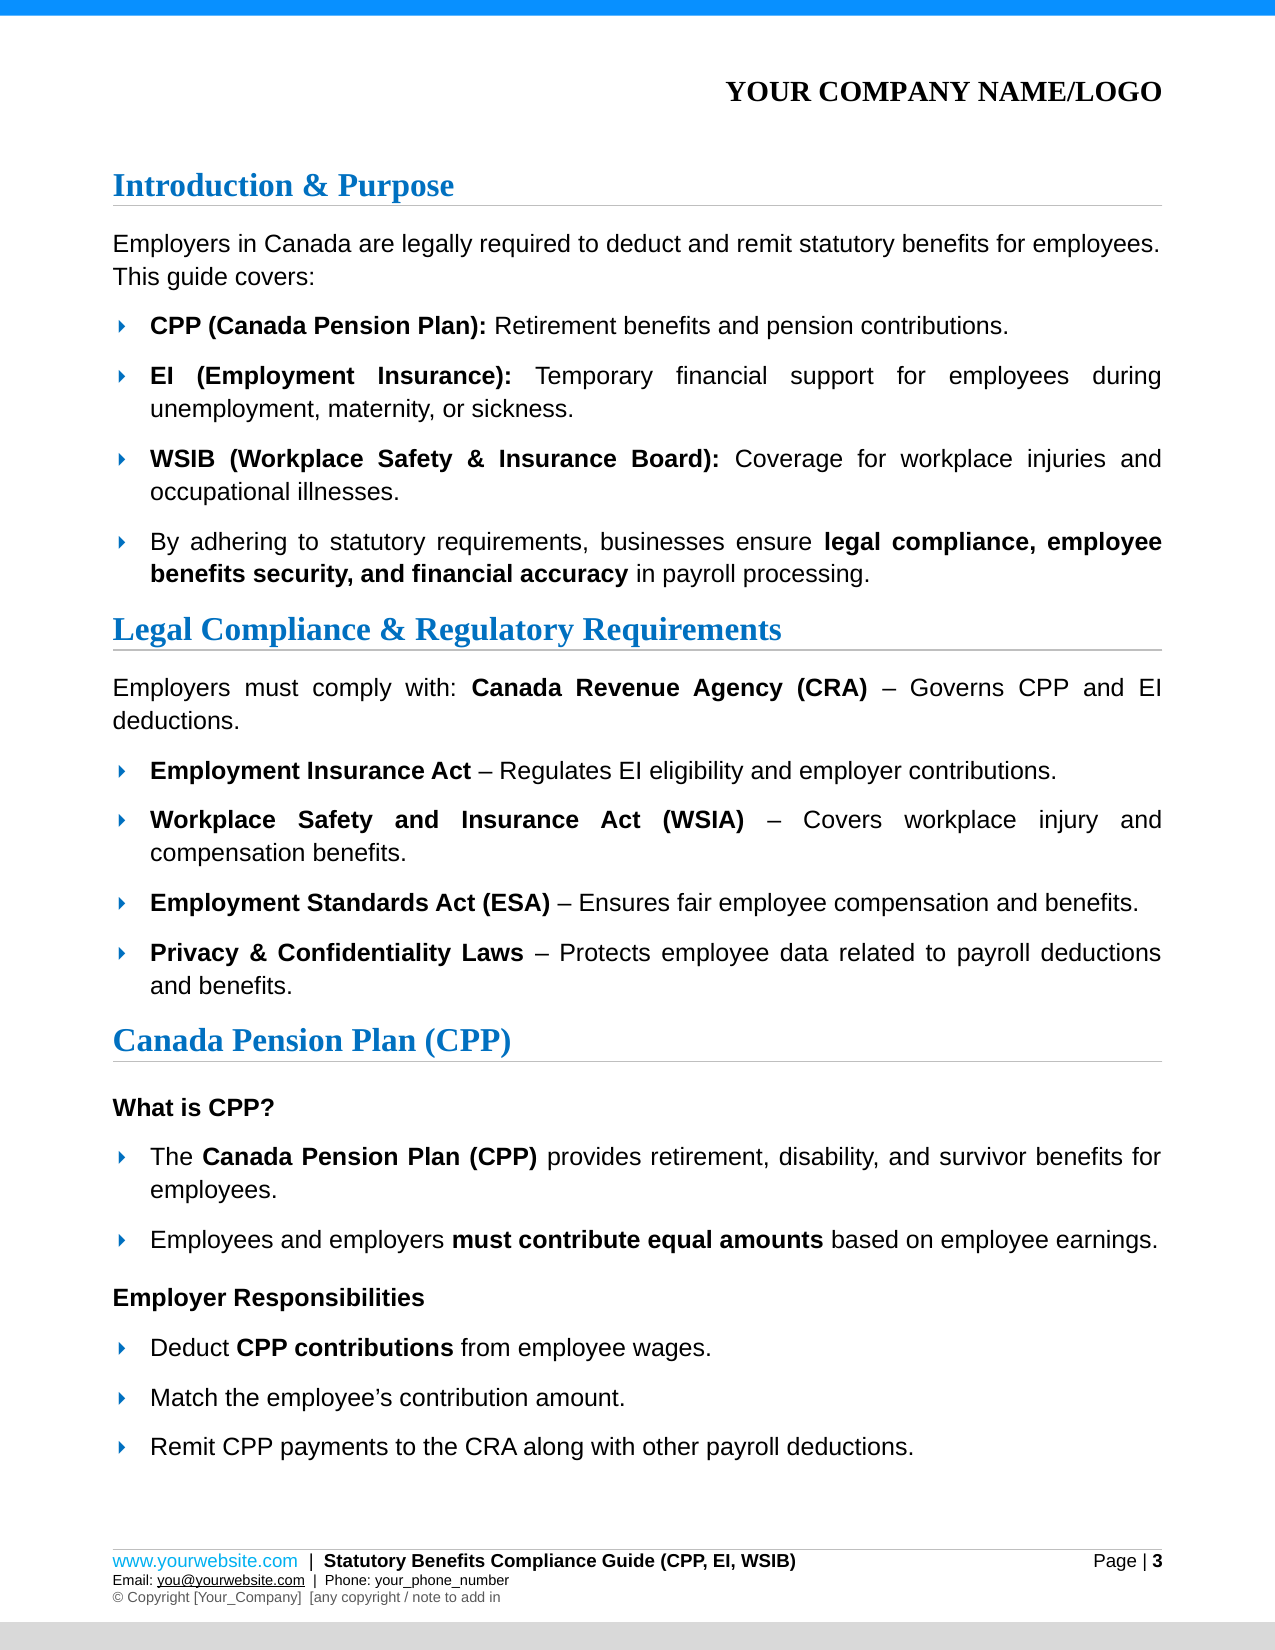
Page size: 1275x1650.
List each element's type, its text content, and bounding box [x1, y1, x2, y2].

text Workplace Safety and Insurance Act (WSIA) – Covers workplace injury and compensation benefits. [112, 805, 1162, 867]
text WSIB (Workplace Safety & Insurance Board): Coverage for workplace injuries and occupational illnesses. [112, 444, 1162, 506]
subtitle Canada Pension Plan (CPP) [112, 1021, 1162, 1062]
text Employment Insurance Act – Regulates EI eligibility and employer contributions. [112, 756, 1162, 784]
subtitle Introduction & Purpose [112, 165, 1162, 206]
text The Canada Pension Plan (CPP) provides retirement, disability, and survivor benefits for employees. [112, 1142, 1162, 1204]
text Employers must comply with: Canada Revenue Agency (CRA) – Governs CPP and EI deductions. [112, 673, 1162, 735]
text Employees and employers must contribute equal amounts based on employee earnings. [112, 1225, 1162, 1254]
text Employment Standards Act (ESA) – Ensures fair employee compensation and benefits. [112, 888, 1162, 917]
subtitle Legal Compliance & Regulatory Requirements [112, 609, 1162, 651]
text Employers in Canada are legally required to deduct and remit statutory benefits for employees. This guide covers: [112, 229, 1162, 290]
text CPP (Canada Pension Plan): Retirement benefits and pension contributions. [112, 311, 1162, 340]
text Deduct CPP contributions from employee wages. [112, 1333, 1162, 1362]
subtitle What is CPP? [112, 1093, 1162, 1121]
text Privacy & Confidentiality Laws – Protects employee data related to payroll deductions and benefits. [112, 938, 1162, 999]
text By adhering to statutory requirements, businesses ensure legal compliance, employee benefits security, and financial accuracy in payroll processing. [112, 526, 1162, 588]
text Match the employee’s contribution amount. [112, 1382, 1162, 1411]
text EI (Employment Insurance): Temporary financial support for employees during unemployment, maternity, or sickness. [112, 361, 1162, 423]
text Remit CPP payments to the CRA along with other payroll deductions. [112, 1432, 1162, 1461]
subtitle Employer Responsibilities [112, 1283, 1162, 1312]
